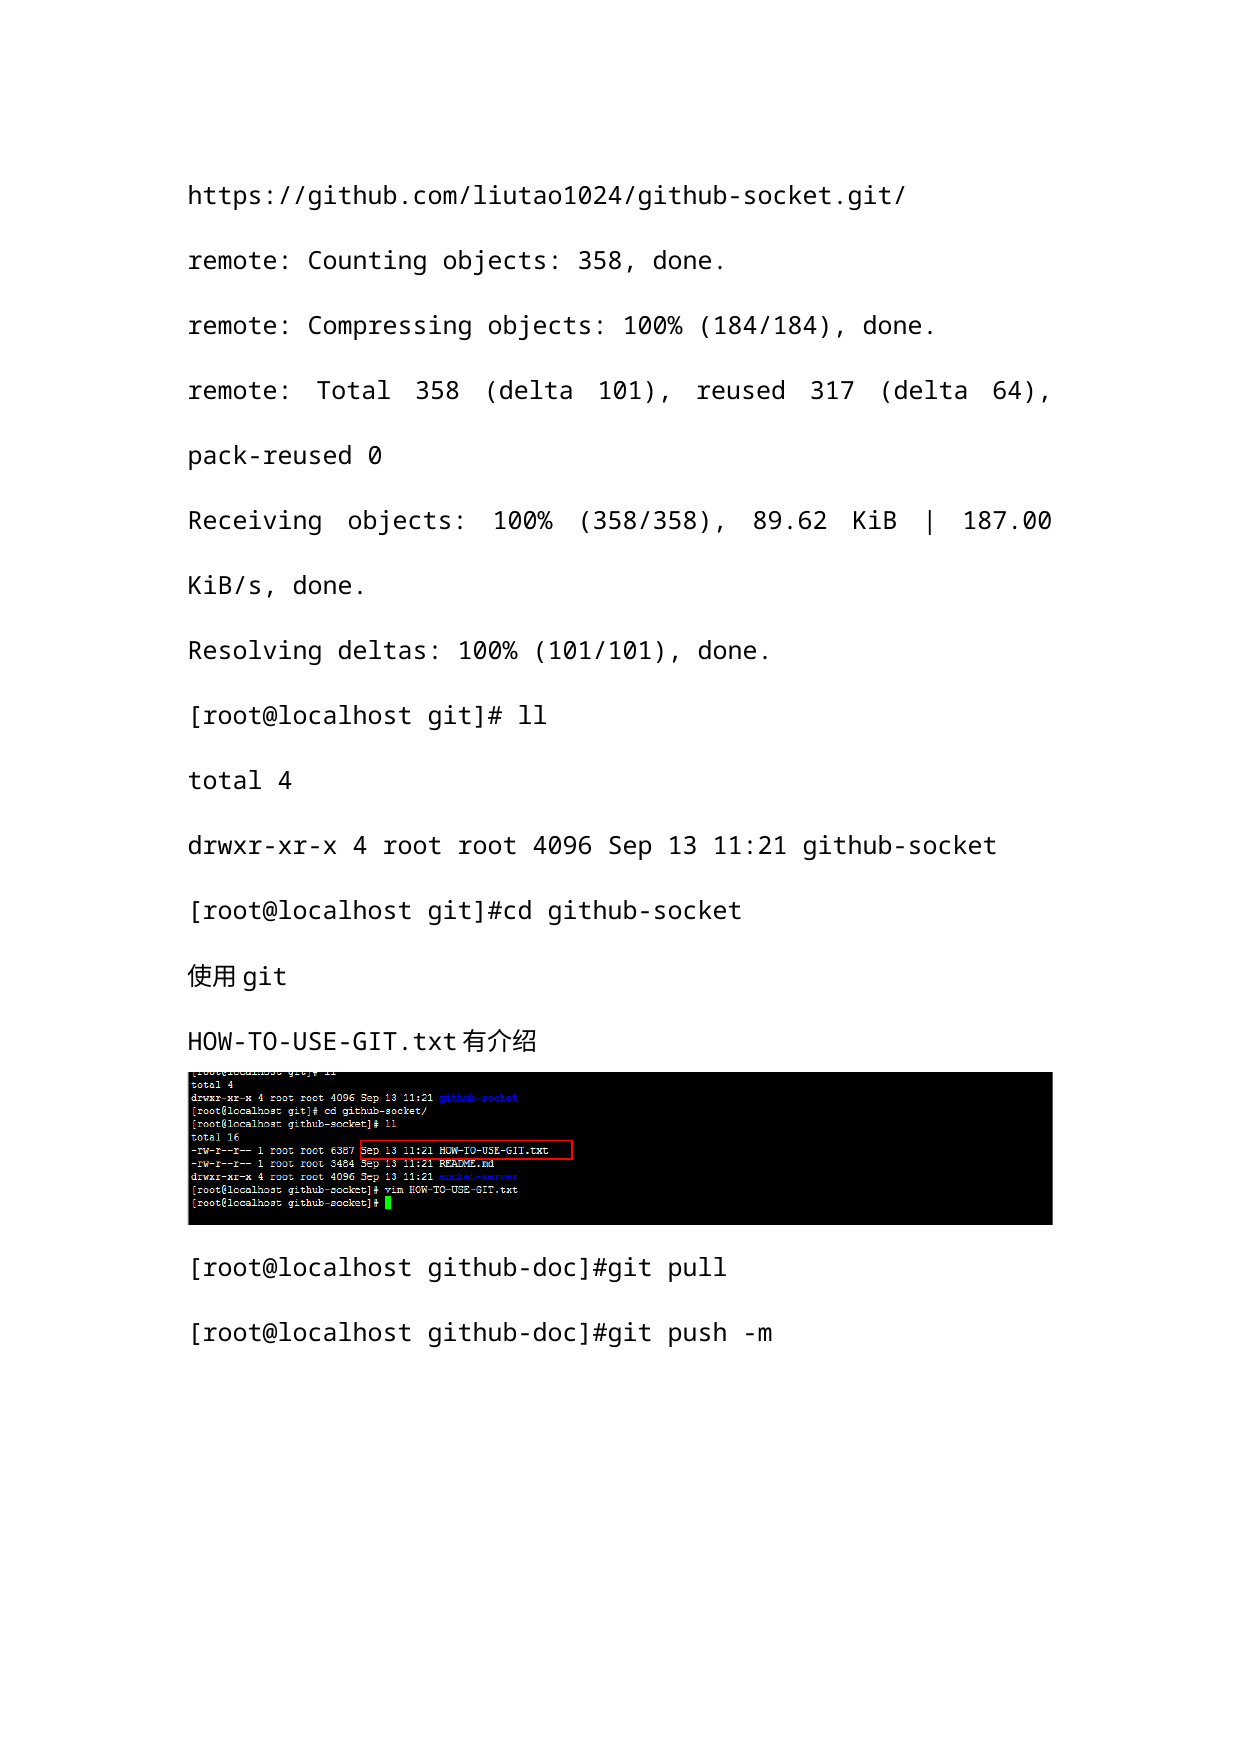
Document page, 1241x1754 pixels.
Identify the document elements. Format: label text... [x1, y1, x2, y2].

text remote: Compressing objects: 100% (184/184), done. [187, 292, 1053, 357]
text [187, 162, 1053, 227]
text 使用git [187, 942, 1053, 1007]
text [root@localhost github-doc]#git push -m [187, 1299, 1053, 1364]
text total 4 [187, 747, 1053, 812]
text drwxr-xr-x 4 root root 4096 Sep 13 11:21 github-socket [187, 812, 1053, 877]
text [root@localhost github-doc]#git pull [187, 1234, 1053, 1299]
text [root@localhost git]# ll [187, 682, 1053, 747]
text Resolving deltas: 100% (101/101), done. [187, 617, 1053, 682]
text remote: Total 358 (delta 101), reused 317 (delta 64), pack-reused 0 [187, 357, 1053, 487]
text remote: Counting objects: 358, done. [187, 227, 1053, 292]
text Receiving objects: 100% (358/358), 89.62 KiB | 187.00 KiB/s, done. [187, 487, 1053, 617]
text HOW-TO-USE-GIT.txt有介绍 [187, 1007, 1053, 1072]
text [root@localhost git]#cd github-socket [187, 877, 1053, 942]
picture [187, 1072, 1053, 1225]
